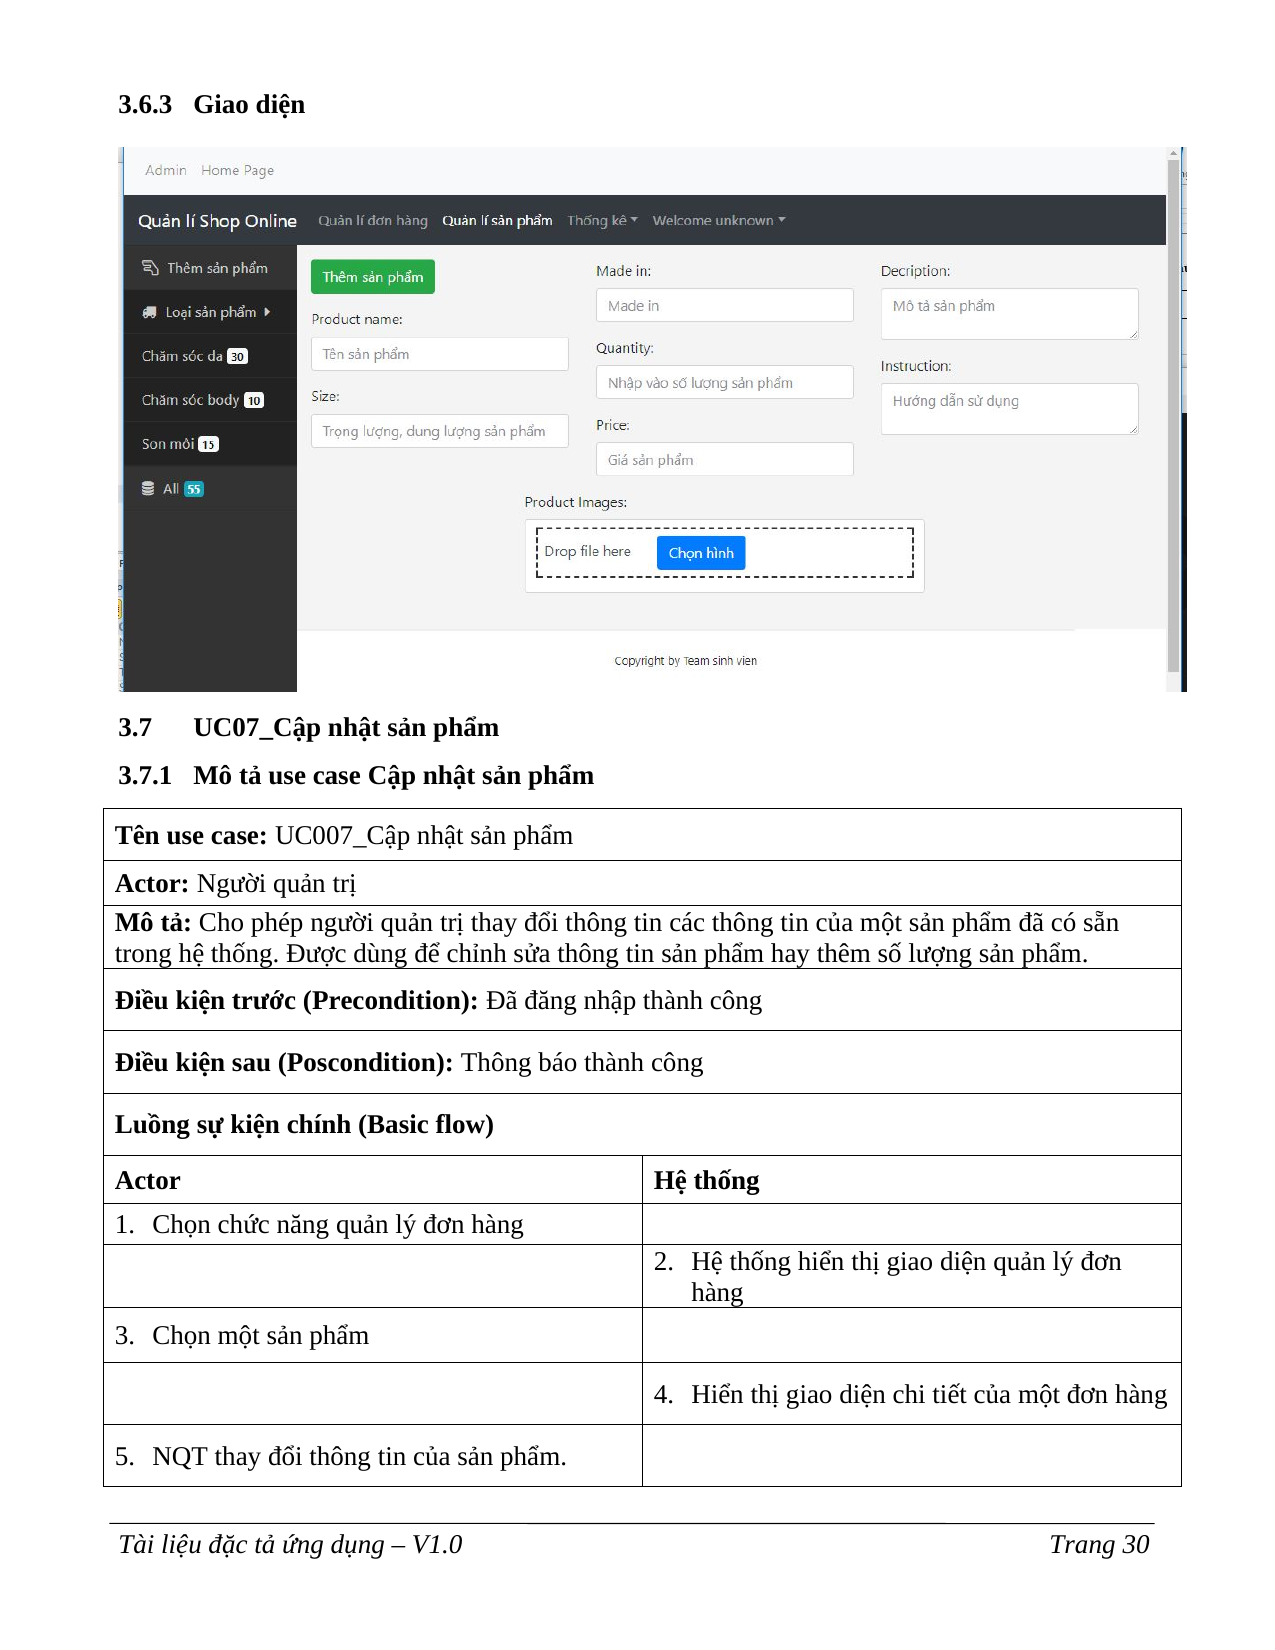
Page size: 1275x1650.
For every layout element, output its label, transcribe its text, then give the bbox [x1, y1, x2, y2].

table_cell Điều kiện trước (Precondition): Đã đăng nhập thành công [104, 969, 1181, 1030]
subtitle Giao diện [118, 89, 1186, 120]
table_cell Mô tả: Cho phép người quản trị thay đổi thông tin các thông tin của một sản phẩm đã có sẵn trong hệ thống. Được dùng để chỉnh sửa thông tin sản phẩm hay thêm số lượng sản phẩm. [104, 906, 1181, 968]
table_cell [104, 1245, 642, 1307]
table_cell Hệ thống hiển thị giao diện quản lý đơn hàng [643, 1245, 1181, 1307]
table_cell [643, 1204, 1181, 1244]
picture [118, 147, 1187, 692]
table_cell Hiển thị giao diện chi tiết của một đơn hàng [643, 1363, 1181, 1424]
table_cell Chọn chức năng quản lý đơn hàng [104, 1204, 642, 1244]
table_cell Actor: Người quản trị [104, 861, 1181, 905]
table_cell [643, 1308, 1181, 1362]
table_cell Điều kiện sau (Poscondition): Thông báo thành công [104, 1031, 1181, 1093]
subtitle Mô tả use case Cập nhật sản phẩm [118, 759, 1186, 790]
table_cell [104, 1363, 642, 1424]
table_cell [643, 1425, 1181, 1486]
table_cell Luồng sự kiện chính (Basic flow) [104, 1094, 1181, 1155]
table_cell NQT thay đổi thông tin của sản phẩm. [104, 1425, 642, 1486]
table_cell Actor [104, 1156, 642, 1203]
table_cell Chọn một sản phẩm [104, 1308, 642, 1362]
table_header Tên use case: UC007_Cập nhật sản phẩm [104, 809, 1181, 860]
table_cell Hệ thống [643, 1156, 1181, 1203]
subtitle UC07_Cập nhật sản phẩm [118, 711, 1186, 742]
